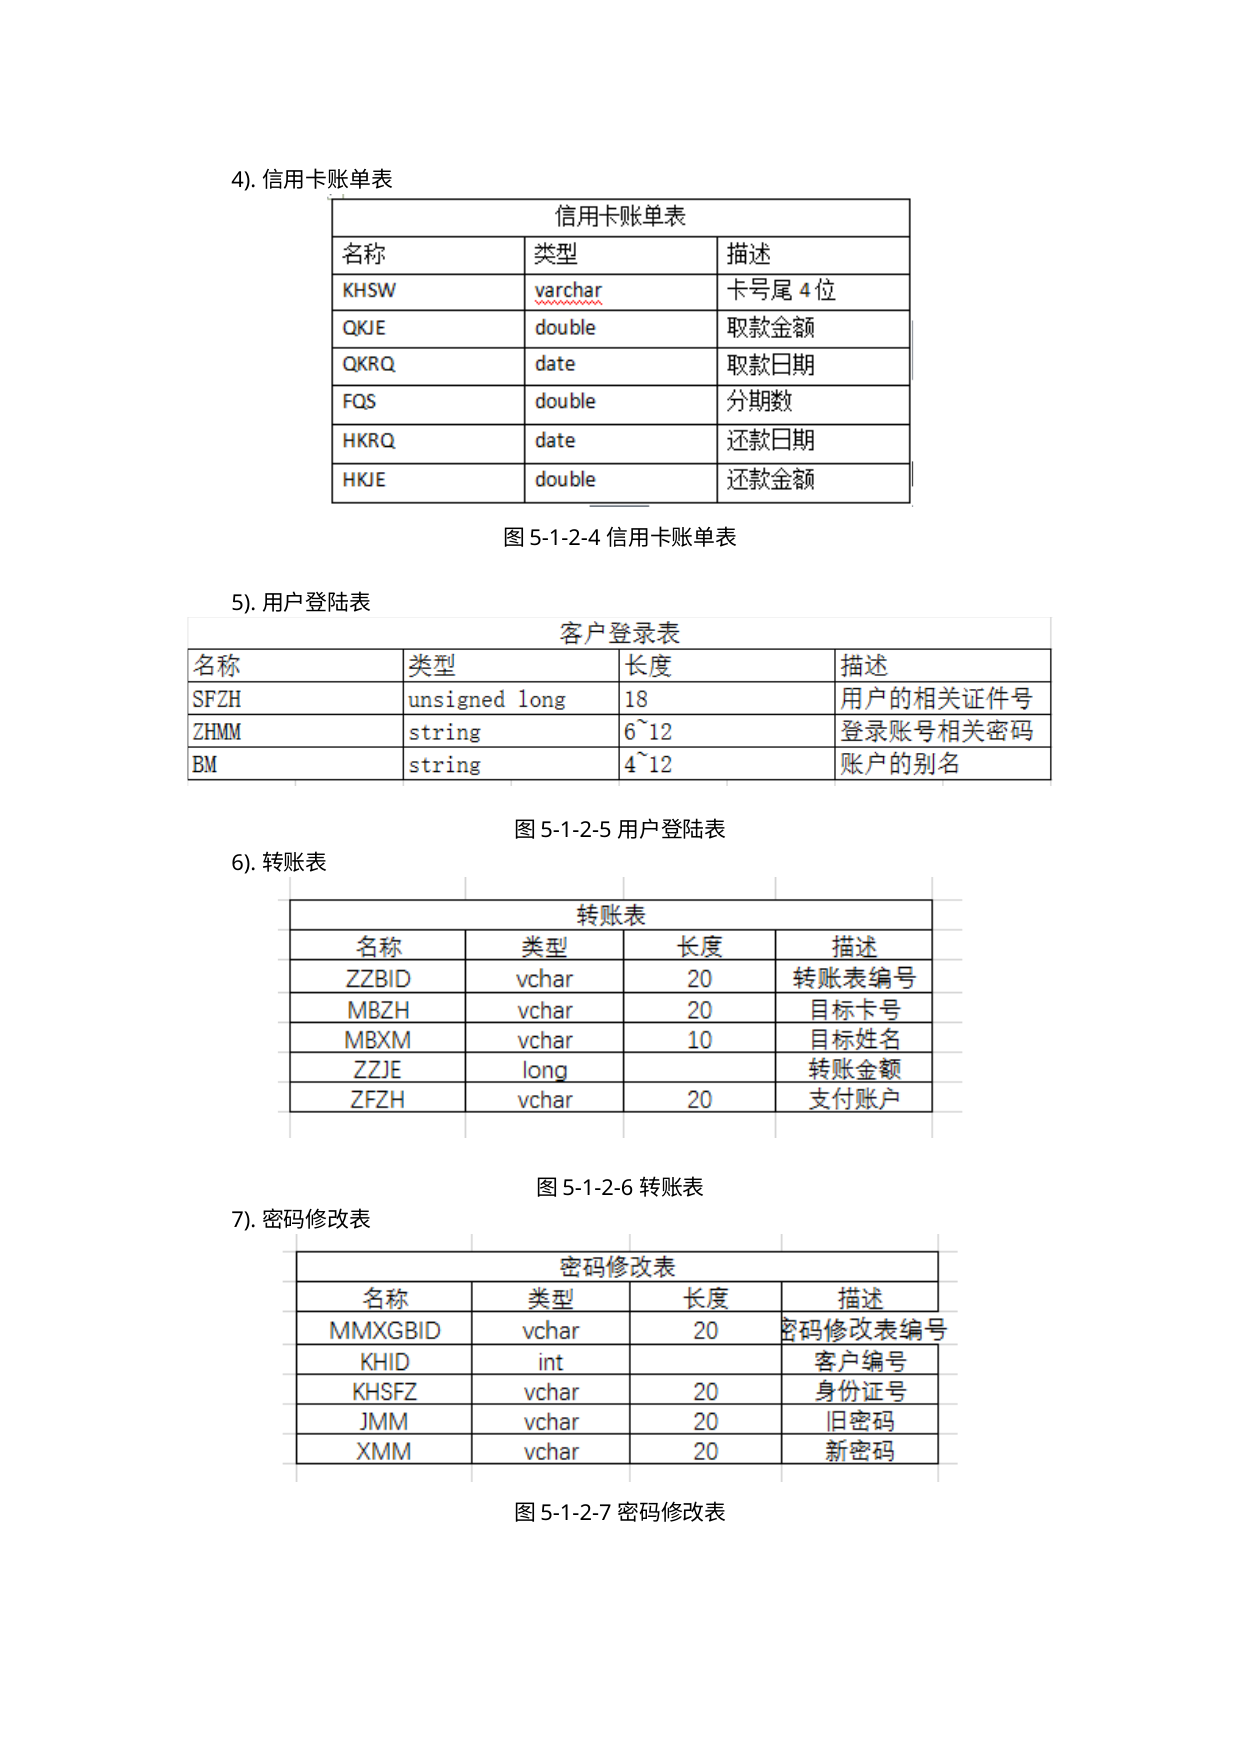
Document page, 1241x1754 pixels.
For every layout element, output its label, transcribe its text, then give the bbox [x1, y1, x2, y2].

text 图5-1-2-7 密码修改表 [187, 1494, 1053, 1527]
text 4). 信用卡账单表 [187, 162, 1053, 194]
text 图5-1-2-6 转账表 [187, 1169, 1053, 1202]
picture [327, 194, 914, 507]
picture [187, 617, 1053, 786]
text 7). 密码修改表 [187, 1202, 1053, 1234]
text 图5-1-2-5 用户登陆表 [187, 812, 1053, 844]
picture [282, 1234, 958, 1482]
text 图5-1-2-4 信用卡账单表 [187, 519, 1053, 552]
picture [277, 877, 963, 1138]
text 5). 用户登陆表 [187, 584, 1053, 617]
text 6). 转账表 [187, 844, 1053, 877]
